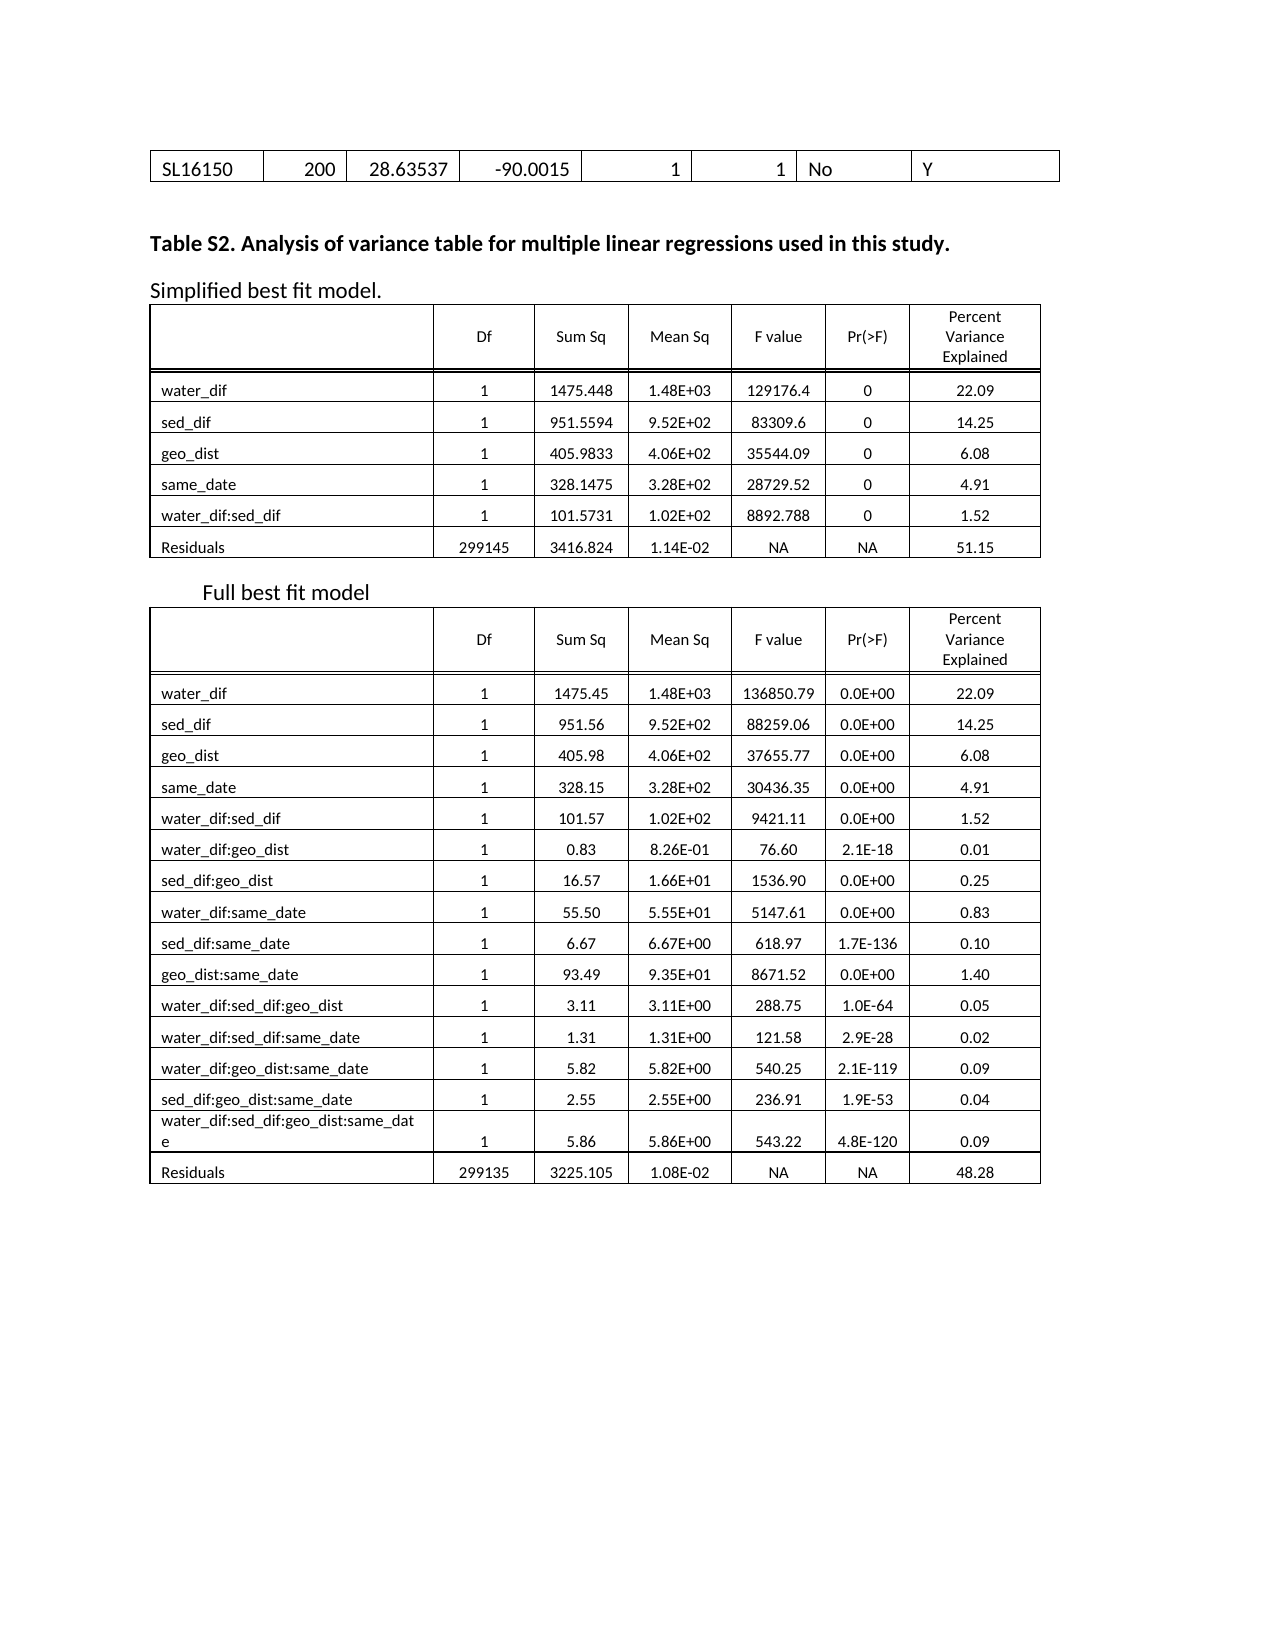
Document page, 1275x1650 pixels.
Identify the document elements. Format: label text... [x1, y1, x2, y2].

table_cell sed_dif:same_date [151, 923, 433, 953]
table_cell 0 [826, 496, 909, 526]
table_cell Y [912, 151, 1059, 181]
table_cell 55.50 [535, 892, 628, 922]
table_cell same_date [151, 465, 433, 495]
table_cell 16.57 [535, 861, 628, 891]
table_cell 1 [434, 465, 534, 495]
table_cell 2.9E-28 [826, 1017, 909, 1047]
table_cell 1 [434, 861, 534, 891]
table_cell same_date [151, 767, 433, 797]
table_cell 8671.52 [732, 955, 825, 985]
table_cell 0.0E+00 [826, 675, 909, 703]
table_cell NA [732, 1153, 825, 1183]
table_cell 0.09 [910, 1111, 1040, 1151]
table_cell 3.11E+00 [629, 986, 731, 1016]
table_cell 8.26E-01 [629, 830, 731, 860]
table_cell 1 [434, 373, 534, 401]
table_cell geo_dist [151, 433, 433, 463]
table_cell 4.06E+02 [629, 736, 731, 766]
table_header Pr(>F) [826, 305, 909, 368]
table_cell 1.9E-53 [826, 1080, 909, 1110]
table_cell 0.0E+00 [826, 767, 909, 797]
table_cell 0.83 [535, 830, 628, 860]
table_cell 1 [692, 151, 796, 181]
table_cell 1.14E-02 [629, 527, 731, 557]
table_cell 14.25 [910, 705, 1040, 735]
table_cell 8892.788 [732, 496, 825, 526]
table_cell NA [826, 527, 909, 557]
table_cell 3.28E+02 [629, 767, 731, 797]
table_cell water_dif:geo_dist [151, 830, 433, 860]
text Simplified best fit model. [150, 276, 1125, 304]
table_cell 28729.52 [732, 465, 825, 495]
table_cell 9.52E+02 [629, 402, 731, 432]
table_header Percent Variance Explained [910, 305, 1040, 368]
table_cell 1475.45 [535, 675, 628, 703]
table_header F value [732, 305, 825, 368]
table_cell 1 [434, 767, 534, 797]
table_cell 4.91 [910, 465, 1040, 495]
table_cell 236.91 [732, 1080, 825, 1110]
table_cell 1 [434, 923, 534, 953]
table_cell 1.7E-136 [826, 923, 909, 953]
table_cell [731, 558, 826, 607]
table_cell 0.0E+00 [826, 955, 909, 985]
table_cell 0.0E+00 [826, 892, 909, 922]
table_cell 30436.35 [732, 767, 825, 797]
table_cell 0.04 [910, 1080, 1040, 1110]
table_cell 1.48E+03 [629, 373, 731, 401]
table_cell 0.0E+00 [826, 705, 909, 735]
table_cell [628, 558, 731, 607]
table_cell 93.49 [535, 955, 628, 985]
table_cell Percent Variance Explained [910, 608, 1040, 671]
table_cell 0.05 [910, 986, 1040, 1016]
table_cell sed_dif [151, 402, 433, 432]
table_cell 83309.6 [732, 402, 825, 432]
table_cell 1.02E+02 [629, 496, 731, 526]
table_cell 101.57 [535, 798, 628, 828]
table_cell 1.0E-64 [826, 986, 909, 1016]
table_cell 3416.824 [535, 527, 628, 557]
table_cell 1.66E+01 [629, 861, 731, 891]
table_cell 48.28 [910, 1153, 1040, 1183]
table_cell 9.35E+01 [629, 955, 731, 985]
table_cell sed_dif:geo_dist:same_date [151, 1080, 433, 1110]
table_cell 0.0E+00 [826, 798, 909, 828]
table_header Mean Sq [629, 305, 731, 368]
table_cell 1 [434, 736, 534, 766]
table_cell [909, 558, 1041, 607]
table_cell 76.60 [732, 830, 825, 860]
table_cell 540.25 [732, 1048, 825, 1078]
table_cell 1.52 [910, 496, 1040, 526]
table_cell 5.86 [535, 1111, 628, 1151]
table_cell Residuals [151, 1153, 433, 1183]
table_cell -90.0015 [460, 151, 581, 181]
table_cell NA [826, 1153, 909, 1183]
table_cell 1.31 [535, 1017, 628, 1047]
table_header Sum Sq [535, 305, 628, 368]
table_cell Sum Sq [535, 608, 628, 671]
table_cell 2.55E+00 [629, 1080, 731, 1110]
table_cell 1 [434, 1111, 534, 1151]
table_cell geo_dist [151, 736, 433, 766]
table_cell water_dif [151, 675, 433, 703]
table_cell 0.83 [910, 892, 1040, 922]
table_cell 1 [434, 402, 534, 432]
table_cell 618.97 [732, 923, 825, 953]
table_cell 129176.4 [732, 373, 825, 401]
table_cell 0.09 [910, 1048, 1040, 1078]
table_cell 2.1E-119 [826, 1048, 909, 1078]
table_cell 0.02 [910, 1017, 1040, 1047]
table_cell 1 [582, 151, 691, 181]
table_cell 1.31E+00 [629, 1017, 731, 1047]
table_cell 1.02E+02 [629, 798, 731, 828]
table_cell 0.0E+00 [826, 861, 909, 891]
table_cell NA [732, 527, 825, 557]
table_cell 543.22 [732, 1111, 825, 1151]
table_cell 1 [434, 986, 534, 1016]
table_cell 200 [264, 151, 346, 181]
table_cell water_dif:sed_dif [151, 496, 433, 526]
table_cell No [797, 151, 911, 181]
table_cell 1 [434, 496, 534, 526]
table_cell 3.11 [535, 986, 628, 1016]
table_cell 88259.06 [732, 705, 825, 735]
table_cell 6.08 [910, 433, 1040, 463]
table_cell 1 [434, 1017, 534, 1047]
table_cell 299145 [434, 527, 534, 557]
table_cell 405.9833 [535, 433, 628, 463]
table_cell water_dif:sed_dif:geo_dist:same_date [151, 1111, 433, 1151]
table_cell 1 [434, 675, 534, 703]
table_cell 1 [434, 1048, 534, 1078]
table_cell 28.63537 [347, 151, 459, 181]
table_cell 1 [434, 1080, 534, 1110]
table_cell 6.67 [535, 923, 628, 953]
table_cell 1 [434, 892, 534, 922]
table_cell F value [732, 608, 825, 671]
table_cell water_dif:sed_dif [151, 798, 433, 828]
table_cell 1 [434, 830, 534, 860]
table_cell 5.55E+01 [629, 892, 731, 922]
table_cell sed_dif:geo_dist [151, 861, 433, 891]
table_cell 0.25 [910, 861, 1040, 891]
text Table S2. Analysis of variance table for multiple linear regressions used in this study. [150, 229, 1125, 257]
table_cell sed_dif [151, 705, 433, 735]
table_cell 5.82E+00 [629, 1048, 731, 1078]
table_cell 1475.448 [535, 373, 628, 401]
table_cell 951.5594 [535, 402, 628, 432]
table_cell 37655.77 [732, 736, 825, 766]
table_cell SL16150 [151, 151, 263, 181]
table_cell 1.52 [910, 798, 1040, 828]
table_cell 2.1E-18 [826, 830, 909, 860]
table_cell 0 [826, 373, 909, 401]
table_cell 22.09 [910, 373, 1040, 401]
table_cell 3.28E+02 [629, 465, 731, 495]
table_cell 9.52E+02 [629, 705, 731, 735]
table_cell Df [434, 608, 534, 671]
table_cell 1 [434, 798, 534, 828]
table_cell 136850.79 [732, 675, 825, 703]
table_cell 951.56 [535, 705, 628, 735]
table_cell water_dif [151, 373, 433, 401]
table_cell 1 [434, 705, 534, 735]
table_cell 328.15 [535, 767, 628, 797]
table_cell 14.25 [910, 402, 1040, 432]
table_cell 5.86E+00 [629, 1111, 731, 1151]
table_cell 5147.61 [732, 892, 825, 922]
table_cell Full best fit model [150, 558, 434, 607]
table_cell 299135 [434, 1153, 534, 1183]
table_header Df [434, 305, 534, 368]
table_cell water_dif:geo_dist:same_date [151, 1048, 433, 1078]
table_cell 0.0E+00 [826, 736, 909, 766]
table_cell 1.48E+03 [629, 675, 731, 703]
table_cell [151, 608, 433, 671]
table_cell 328.1475 [535, 465, 628, 495]
table_cell 0.01 [910, 830, 1040, 860]
table_cell 5.82 [535, 1048, 628, 1078]
table_cell 288.75 [732, 986, 825, 1016]
table_cell [826, 558, 909, 607]
table_cell 35544.09 [732, 433, 825, 463]
table_cell Mean Sq [629, 608, 731, 671]
table_cell 0 [826, 433, 909, 463]
table_cell 0 [826, 465, 909, 495]
table_cell 1 [434, 955, 534, 985]
table_cell 22.09 [910, 675, 1040, 703]
table_cell 51.15 [910, 527, 1040, 557]
table_cell 0.10 [910, 923, 1040, 953]
table_cell [434, 558, 534, 607]
table_cell 1 [434, 433, 534, 463]
table_cell geo_dist:same_date [151, 955, 433, 985]
table_cell 9421.11 [732, 798, 825, 828]
table_cell 101.5731 [535, 496, 628, 526]
table_cell water_dif:sed_dif:geo_dist [151, 986, 433, 1016]
table_cell [534, 558, 628, 607]
table_cell 1536.90 [732, 861, 825, 891]
table_cell water_dif:same_date [151, 892, 433, 922]
table_cell Pr(>F) [826, 608, 909, 671]
table_cell Residuals [151, 527, 433, 557]
table_cell 4.8E-120 [826, 1111, 909, 1151]
table_cell 3225.105 [535, 1153, 628, 1183]
table_cell 6.08 [910, 736, 1040, 766]
table_cell 1.08E-02 [629, 1153, 731, 1183]
table_cell water_dif:sed_dif:same_date [151, 1017, 433, 1047]
table_cell 4.06E+02 [629, 433, 731, 463]
table_cell 121.58 [732, 1017, 825, 1047]
table_cell 1.40 [910, 955, 1040, 985]
table_cell 6.67E+00 [629, 923, 731, 953]
table_cell 2.55 [535, 1080, 628, 1110]
table_cell 4.91 [910, 767, 1040, 797]
table_header [151, 305, 433, 368]
table_cell 0 [826, 402, 909, 432]
table_cell 405.98 [535, 736, 628, 766]
